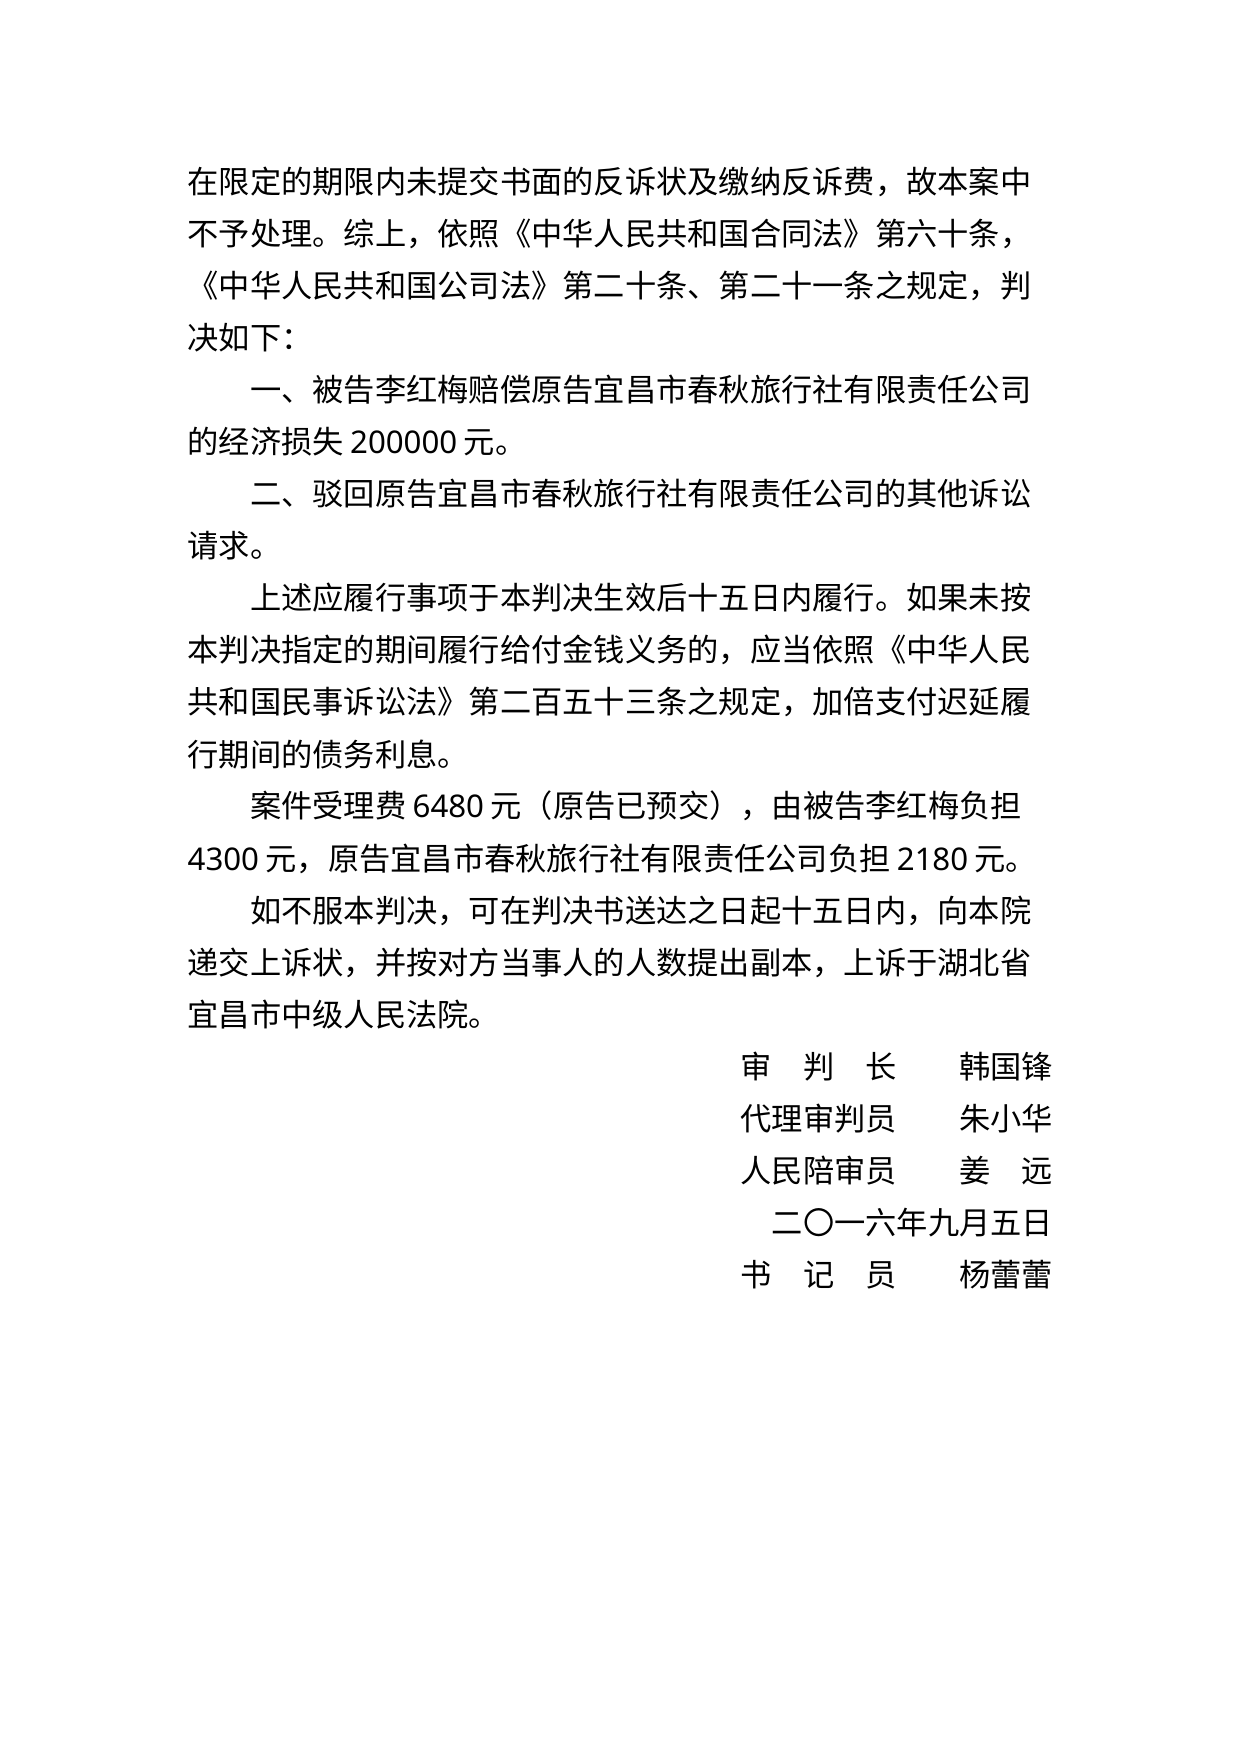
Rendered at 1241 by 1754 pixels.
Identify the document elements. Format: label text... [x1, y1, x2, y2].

text 书 记 员 杨蕾蕾 [187, 1244, 1053, 1296]
text 二〇一六年九月五日 [187, 1192, 1053, 1244]
text 代理审判员 朱小华 [187, 1087, 1053, 1139]
text 二、驳回原告宜昌市春秋旅行社有限责任公司的其他诉讼请求。 [187, 462, 1053, 567]
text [187, 150, 1053, 358]
text 一、被告李红梅赔偿原告宜昌市春秋旅行社有限责任公司的经济损失200000元。 [187, 358, 1053, 462]
text 如不服本判决，可在判决书送达之日起十五日内，向本院递交上诉状，并按对方当事人的人数提出副本，上诉于湖北省宜昌市中级人民法院。 [187, 879, 1053, 1035]
text 上述应履行事项于本判决生效后十五日内履行。如果未按本判决指定的期间履行给付金钱义务的，应当依照《中华人民共和国民事诉讼法》第二百五十三条之规定，加倍支付迟延履行期间的债务利息。 [187, 567, 1053, 775]
text 案件受理费6480元（原告已预交），由被告李红梅负担4300元，原告宜昌市春秋旅行社有限责任公司负担2180元。 [187, 775, 1053, 879]
text 审 判 长 韩国锋 [187, 1035, 1053, 1087]
text 人民陪审员 姜 远 [187, 1139, 1053, 1192]
